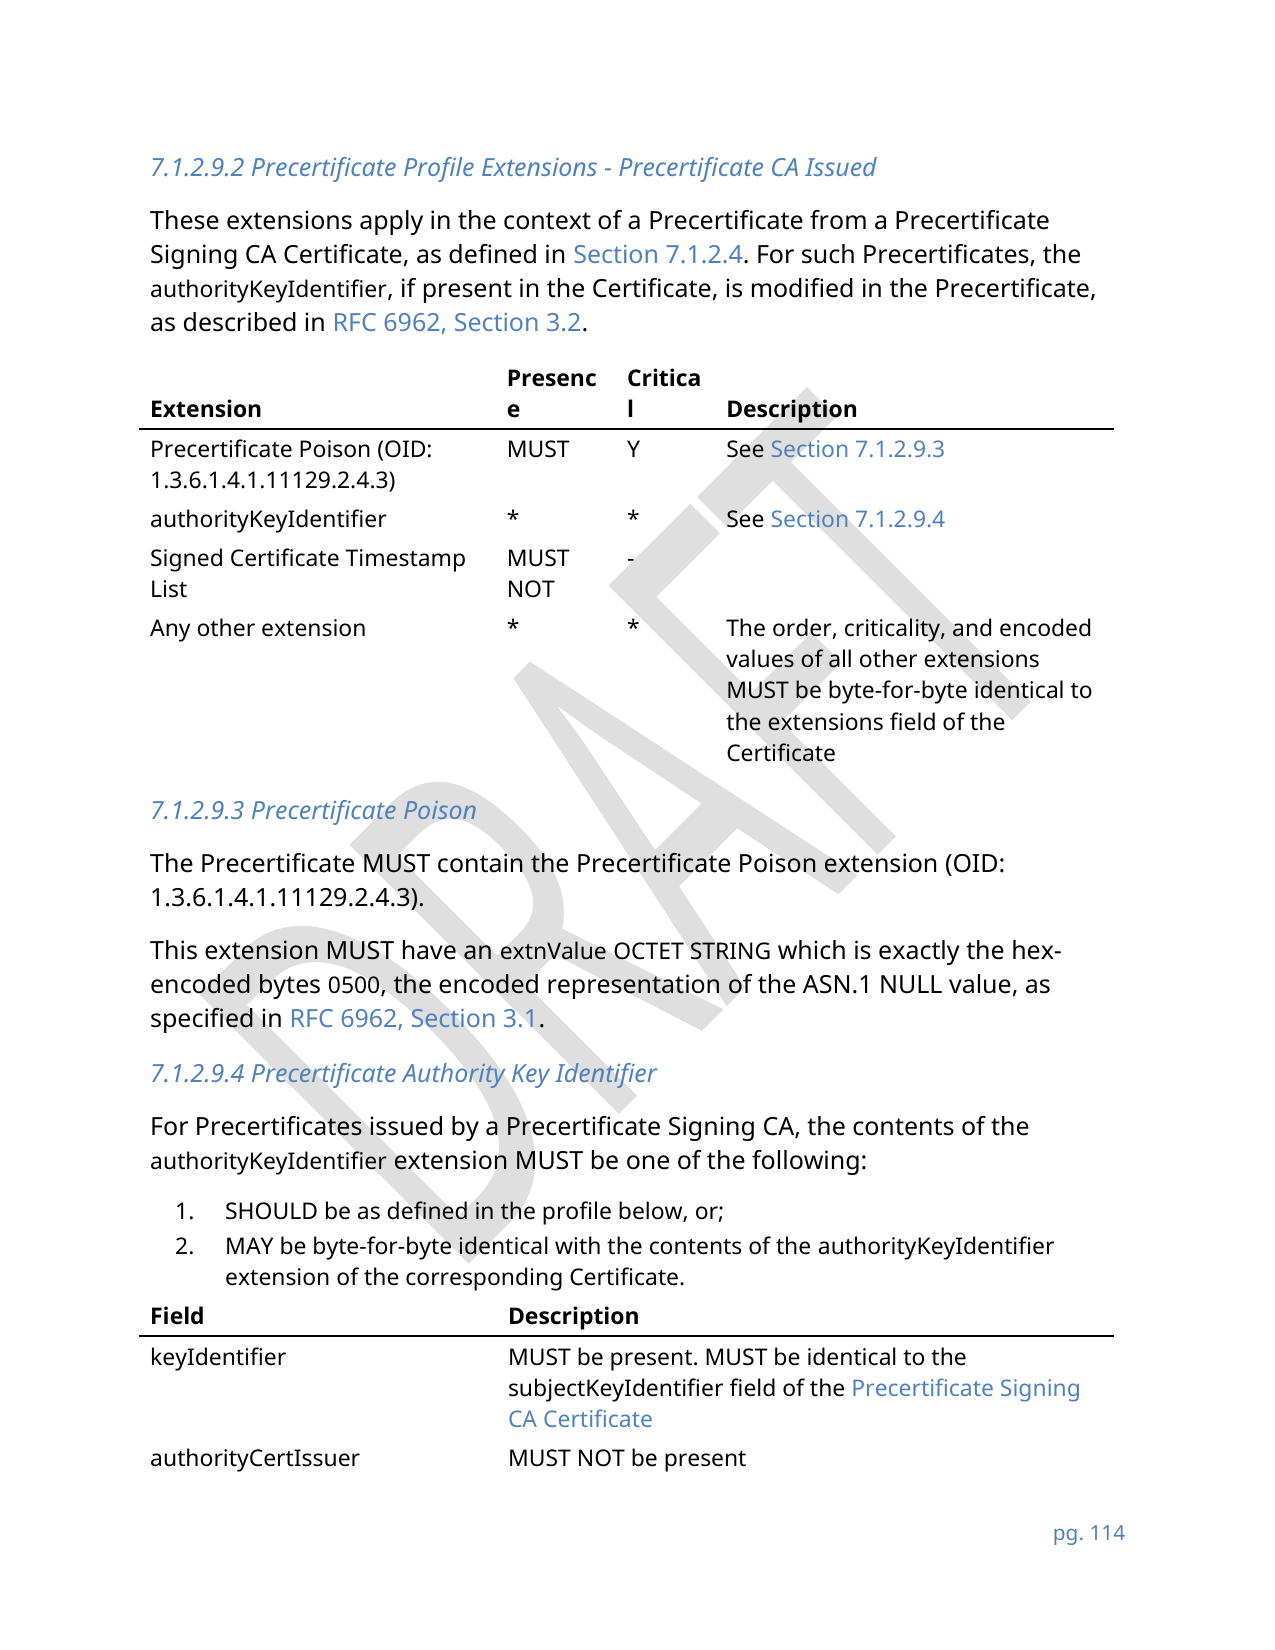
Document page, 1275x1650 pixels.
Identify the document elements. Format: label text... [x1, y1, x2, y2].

text These extensions apply in the context of a Precertificate from a Precertificate Signing CA Certificate, as defined in Section 7.1.2.4. For such Precertificates, the authorityKeyIdentifier, if present in the Certificate, is modified in the Precertificate, as described in RFC 6962, Section 3.2. [150, 203, 1125, 339]
list SHOULD be as defined in the profile below, or; [175, 1195, 1125, 1226]
subtitle 7.1.2.9.4 Precertificate Authority Key Identifier [150, 1055, 1125, 1089]
list MAY be byte-for-byte identical with the contents of the authorityKeyIdentifier extension of the corresponding Certificate. [175, 1230, 1125, 1293]
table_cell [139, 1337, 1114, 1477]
subtitle 7.1.2.9.2 Precertificate Profile Extensions - Precertificate CA Issued [150, 150, 1125, 184]
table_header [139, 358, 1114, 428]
text The Precertificate MUST contain the Precertificate Poison extension (OID: 1.3.6.1.4.1.11129.2.4.3). [150, 846, 1125, 914]
subtitle 7.1.2.9.3 Precertificate Poison [150, 793, 1125, 827]
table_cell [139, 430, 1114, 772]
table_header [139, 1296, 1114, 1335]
text This extension MUST have an extnValue OCTET STRING which is exactly the hex-encoded bytes 0500, the encoded representation of the ASN.1 NULL value, as specified in RFC 6962, Section 3.1. [150, 932, 1125, 1034]
text For Precertificates issued by a Precertificate Signing CA, the contents of the authorityKeyIdentifier extension MUST be one of the following: [150, 1108, 1125, 1176]
